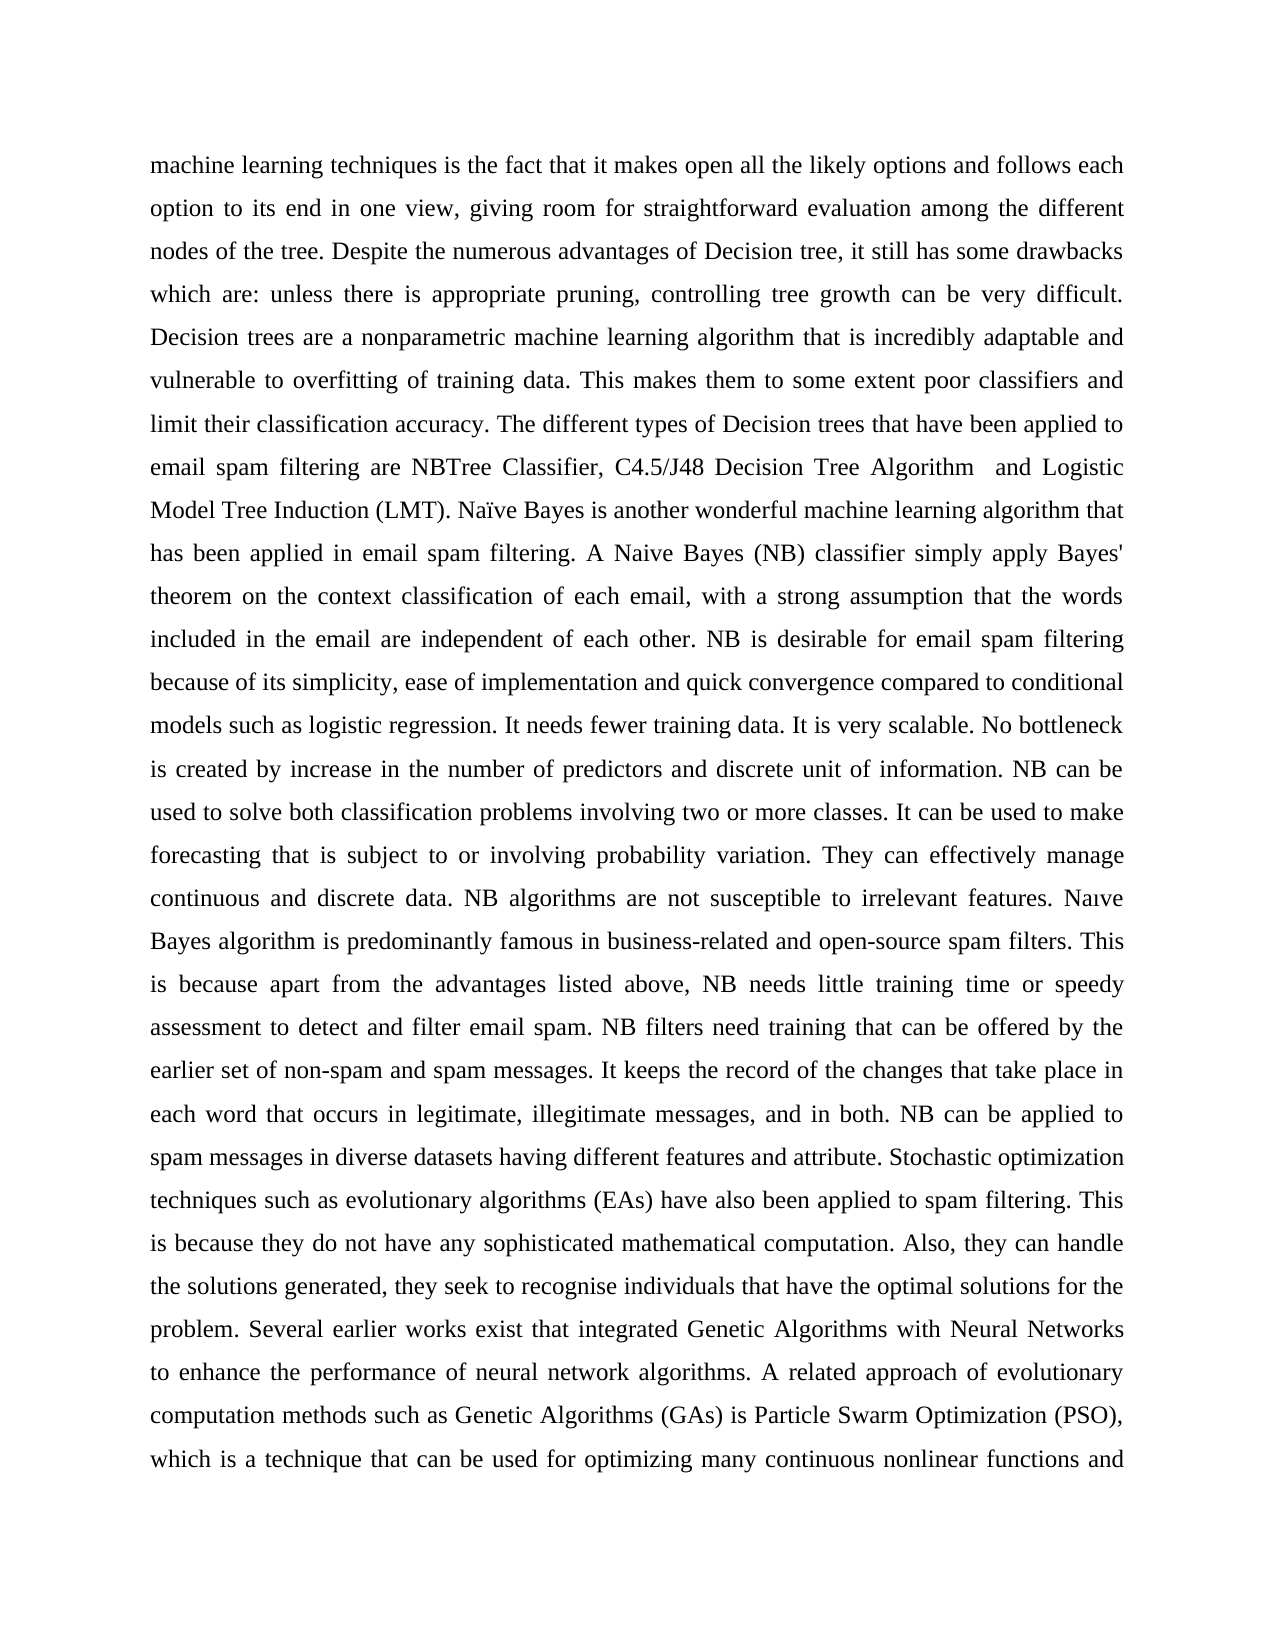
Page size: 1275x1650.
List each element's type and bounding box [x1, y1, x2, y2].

text [150, 150, 1125, 1472]
